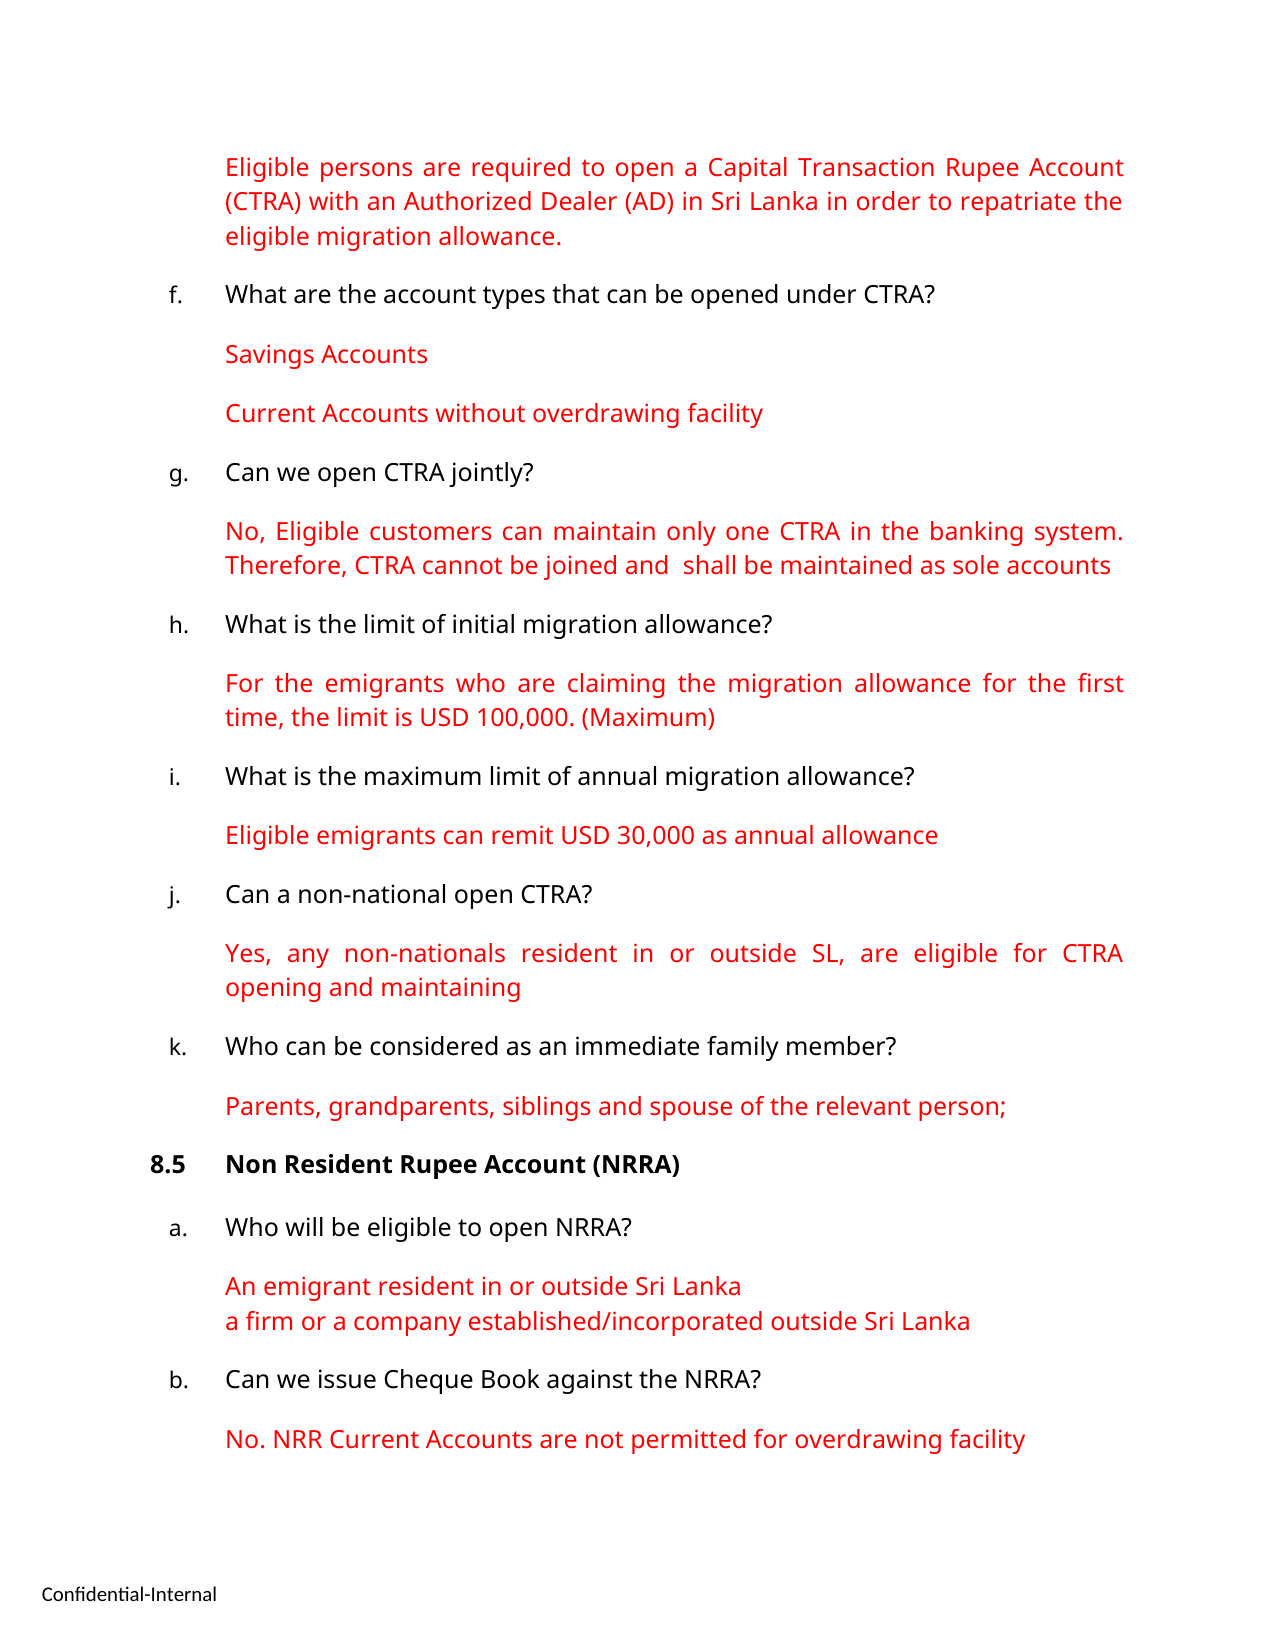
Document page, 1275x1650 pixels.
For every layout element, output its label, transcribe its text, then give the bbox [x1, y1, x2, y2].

text Current Accounts without overdrawing facility [150, 395, 1125, 429]
list What are the account types that can be opened under CTRA? [169, 277, 1125, 311]
text Savings Accounts [150, 336, 1125, 370]
list Non Resident Rupee Account (NRRA) [150, 1147, 1125, 1181]
text Parents, grandparents, siblings and spouse of the relevant person; [150, 1088, 1125, 1122]
text An emigrant resident in or outside Sri Lanka a firm or a company established/incorporated outside Sri Lanka [150, 1269, 1125, 1337]
list Who can be considered as an immediate family member? [169, 1029, 1125, 1063]
text No, Eligible customers can maintain only one CTRA in the banking system. Therefore, CTRA cannot be joined and shall be maintained as sole accounts [225, 513, 1125, 582]
text Eligible persons are required to open a Capital Transaction Rupee Account (CTRA) with an Authorized Dealer (AD) in Sri Lanka in order to repatriate the eligible migration allowance. [225, 150, 1125, 252]
list Who will be eligible to open NRRA? [169, 1210, 1125, 1244]
list What is the maximum limit of annual migration allowance? [169, 759, 1125, 793]
list Can we issue Cheque Book against the NRRA? [169, 1362, 1125, 1396]
text For the emigrants who are claiming the migration allowance for the first time, the limit is USD 100,000. (Maximum) [225, 666, 1125, 734]
list What is the limit of initial migration allowance? [169, 607, 1125, 641]
list Can we open CTRA jointly? [169, 454, 1125, 488]
text Yes, any non-nationals resident in or outside SL, are eligible for CTRA opening and maintaining [225, 936, 1125, 1004]
text No. NRR Current Accounts are not permitted for overdrawing facility [225, 1421, 1125, 1455]
text Eligible emigrants can remit USD 30,000 as annual allowance [150, 818, 1125, 852]
list Can a non-national open CTRA? [169, 877, 1125, 911]
